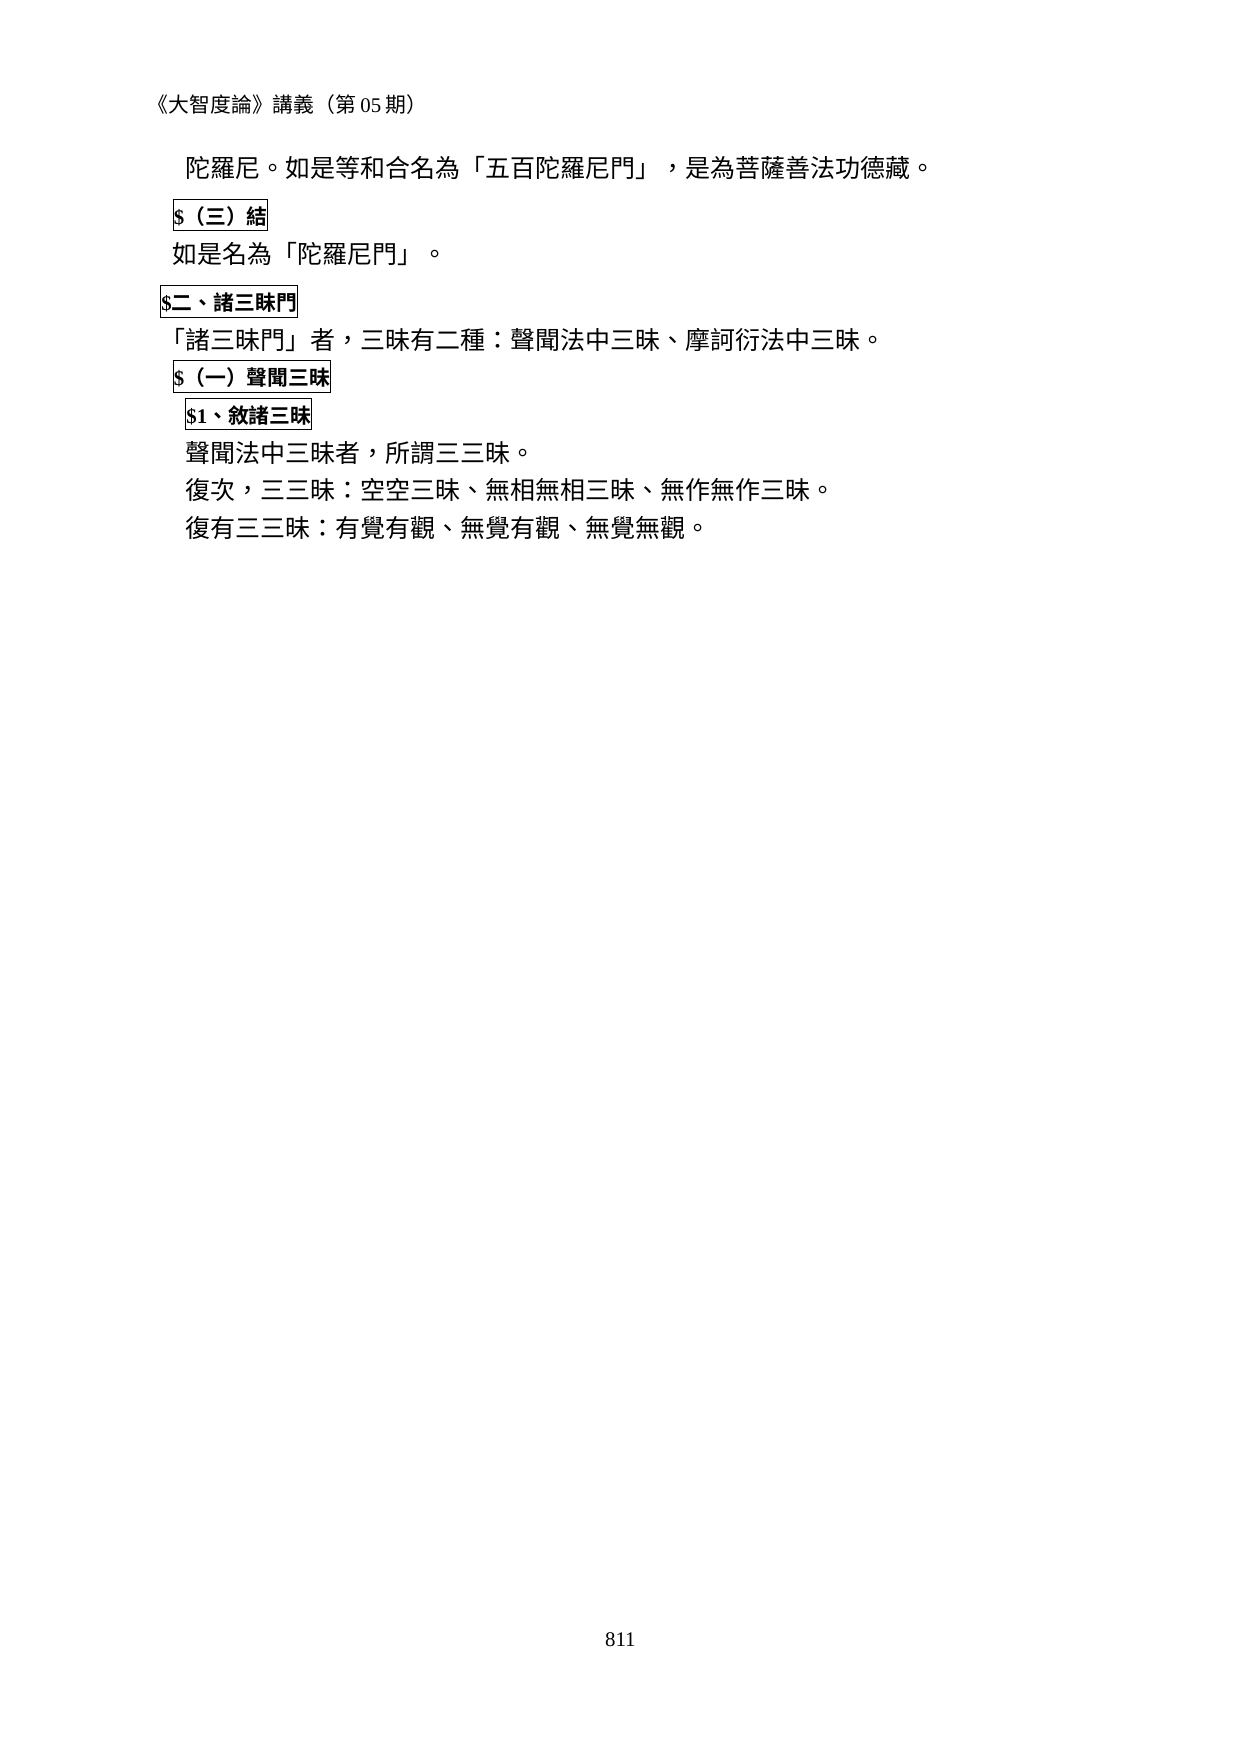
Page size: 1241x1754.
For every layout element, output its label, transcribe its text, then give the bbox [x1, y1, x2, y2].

text $1、敘諸三昧 [185, 395, 1092, 433]
text 復次，三三昧：空空三昧、無相無相三昧、無作無作三昧。 [185, 470, 1092, 508]
text 聲聞法中三昧者，所謂三三昧。 [185, 433, 1092, 470]
text $（三）結 [173, 196, 1092, 234]
text $（一）聲聞三昧 [173, 358, 1092, 395]
text 「諸三昧門」者，三昧有二種：聲聞法中三昧、摩訶衍法中三昧。 [160, 320, 1092, 358]
text 復次，菩薩（268b）得是一切三世無礙明等諸三昧，於一一三昧中，得無量阿僧祇陀羅尼。如是等和合名為「五百陀羅尼門」，是為菩薩善法功德藏。 [185, 148, 1092, 185]
text 復有三三昧：有覺有觀、無覺有觀、無覺無觀。 [185, 508, 1092, 545]
text 如是名為「陀羅尼門」。 [173, 234, 1092, 271]
text $二、諸三眛門 [160, 283, 1092, 320]
